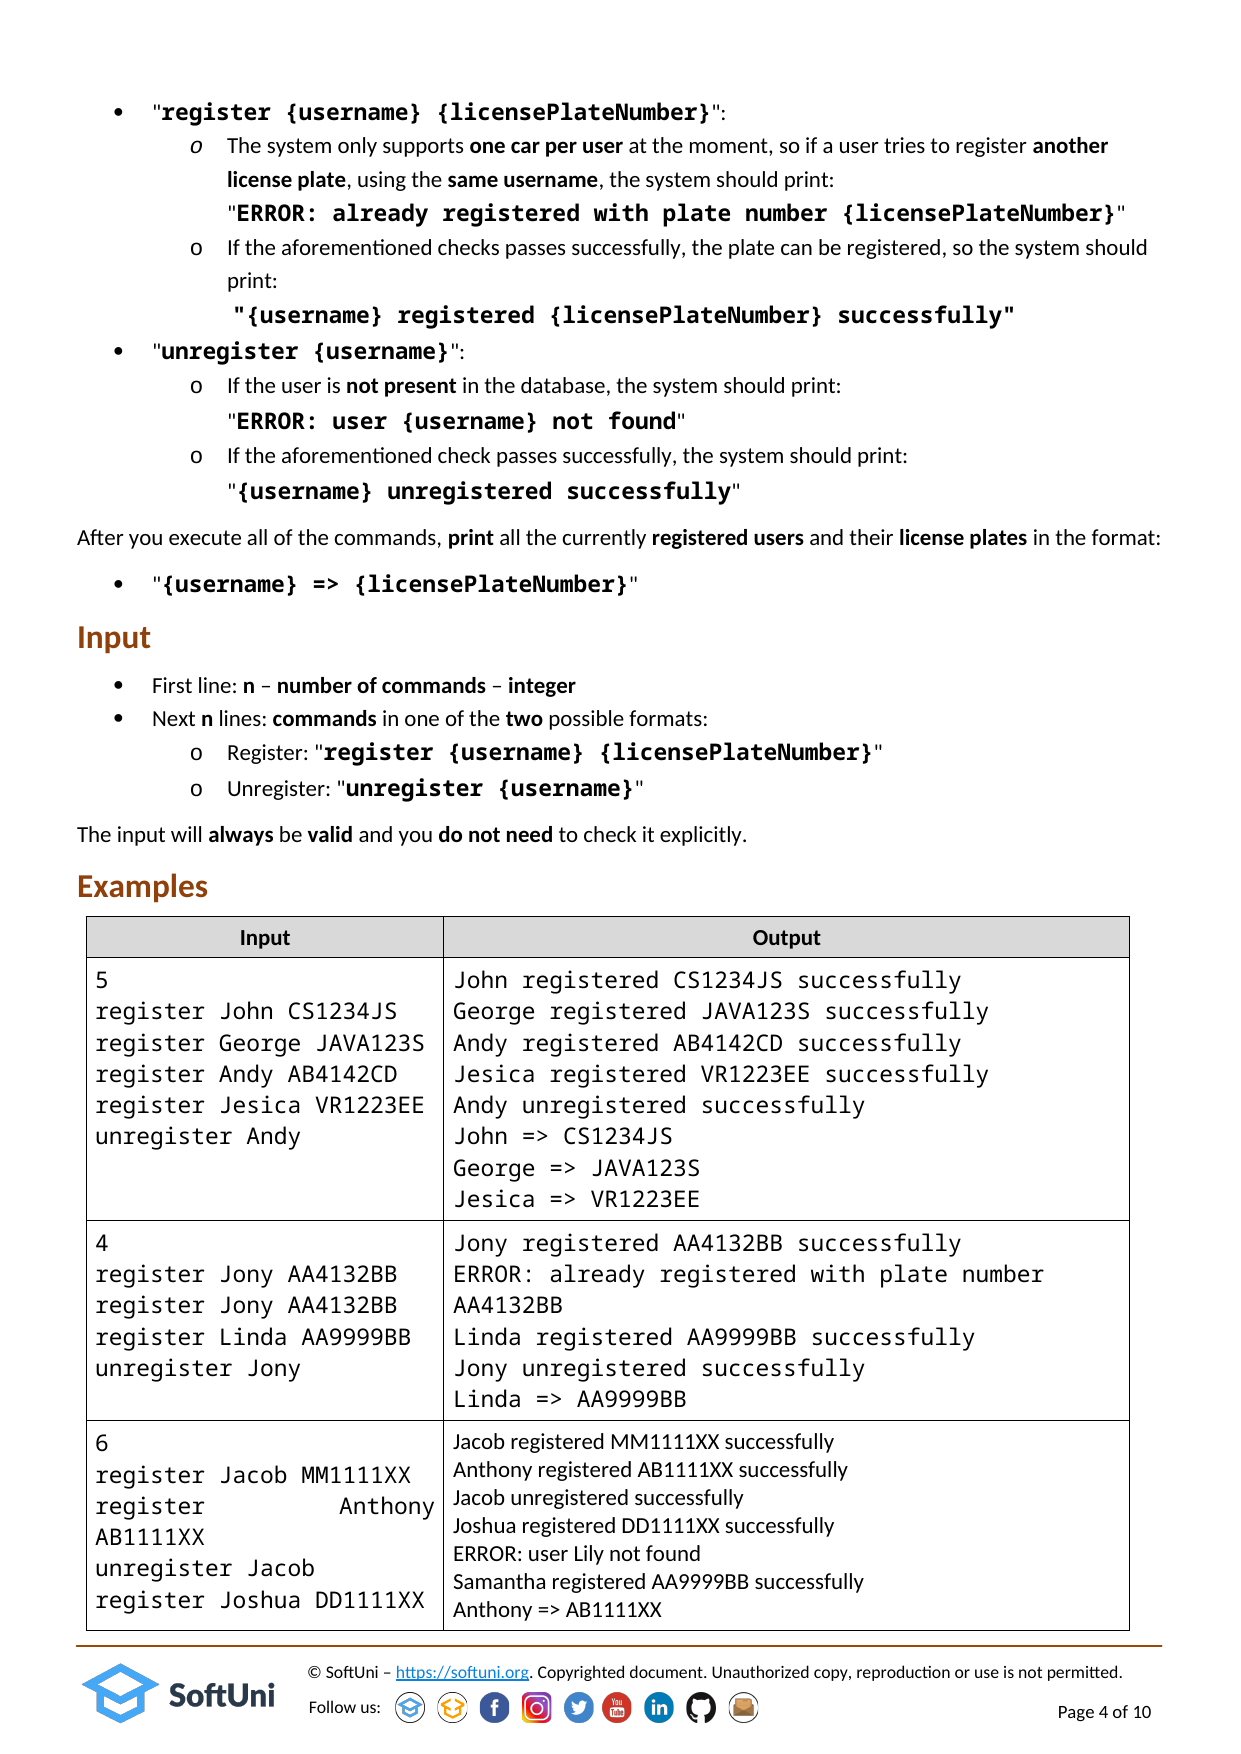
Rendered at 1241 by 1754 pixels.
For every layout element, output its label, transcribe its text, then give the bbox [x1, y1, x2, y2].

text The input will always be valid and you do not need to check it explicitly. [77, 821, 1163, 848]
list "unregister {username}": [114, 335, 1163, 367]
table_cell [87, 1421, 443, 1629]
picture [395, 1692, 425, 1723]
table_cell 4 register Jony AA4132BB register Jony AA4132BB register Linda AA9999BB unregister Jony [87, 1221, 443, 1420]
list First line: n – number of commands – integer [114, 672, 1163, 699]
picture [644, 1692, 653, 1701]
subtitle Examples [77, 865, 1163, 906]
table_cell 5 register John CS1234JS register George JAVA123S register Andy AB4142CD register Jesica VR1223EE unregister Andy [87, 958, 443, 1220]
list The system only supports one car per user at the moment, so if a user tries to register another license plate, using the same username, the system should print: "ERROR: already registered with plate number {licensePlateNumber}" [189, 131, 1163, 229]
table_header Input [87, 917, 443, 957]
picture [658, 1705, 667, 1714]
list "{username} => {licensePlateNumber}" [114, 568, 1163, 599]
list Register: "register {username} {licensePlateNumber}" [189, 736, 1163, 767]
table_cell Jony registered AA4132BB successfully ERROR: already registered with plate number AA4132BB Linda registered AA9999BB successfully Jony unregistered successfully Linda => AA9999BB [444, 1221, 1129, 1420]
list If the user is not present in the database, the system should print: "ERROR: user {username} not found" [189, 371, 1163, 436]
picture [479, 1692, 510, 1723]
list Next n lines: commands in one of the two possible formats: [114, 704, 1163, 732]
picture [665, 1692, 674, 1701]
list If the aforementioned checks passes successfully, the plate can be registered, so the system should print: "{username} registered {licensePlateNumber} successfully" [189, 233, 1163, 331]
subtitle Input [77, 616, 1163, 657]
picture [644, 1714, 653, 1723]
picture [728, 1692, 759, 1723]
picture [564, 1692, 594, 1723]
picture [686, 1692, 716, 1723]
picture [75, 1658, 281, 1729]
list If the aforementioned check passes successfully, the system should print: "{username} unregistered successfully" [189, 441, 1163, 506]
text After you execute all of the commands, print all the currently registered users and their license plates in the format: [77, 523, 1163, 551]
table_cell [444, 1421, 1129, 1629]
list "register {username} {licensePlateNumber}": [114, 95, 1163, 127]
picture [665, 1714, 674, 1723]
table_header Output [444, 917, 1129, 957]
picture [602, 1692, 632, 1723]
picture [522, 1692, 552, 1723]
list Unregister: "unregister {username}" [189, 772, 1163, 803]
picture [437, 1692, 468, 1723]
table_cell John registered CS1234JS successfully George registered JAVA123S successfully Andy registered AB4142CD successfully Jesica registered VR1223EE successfully Andy unregistered successfully John => CS1234JS George => JAVA123S Jesica => VR1223EE [444, 958, 1129, 1220]
